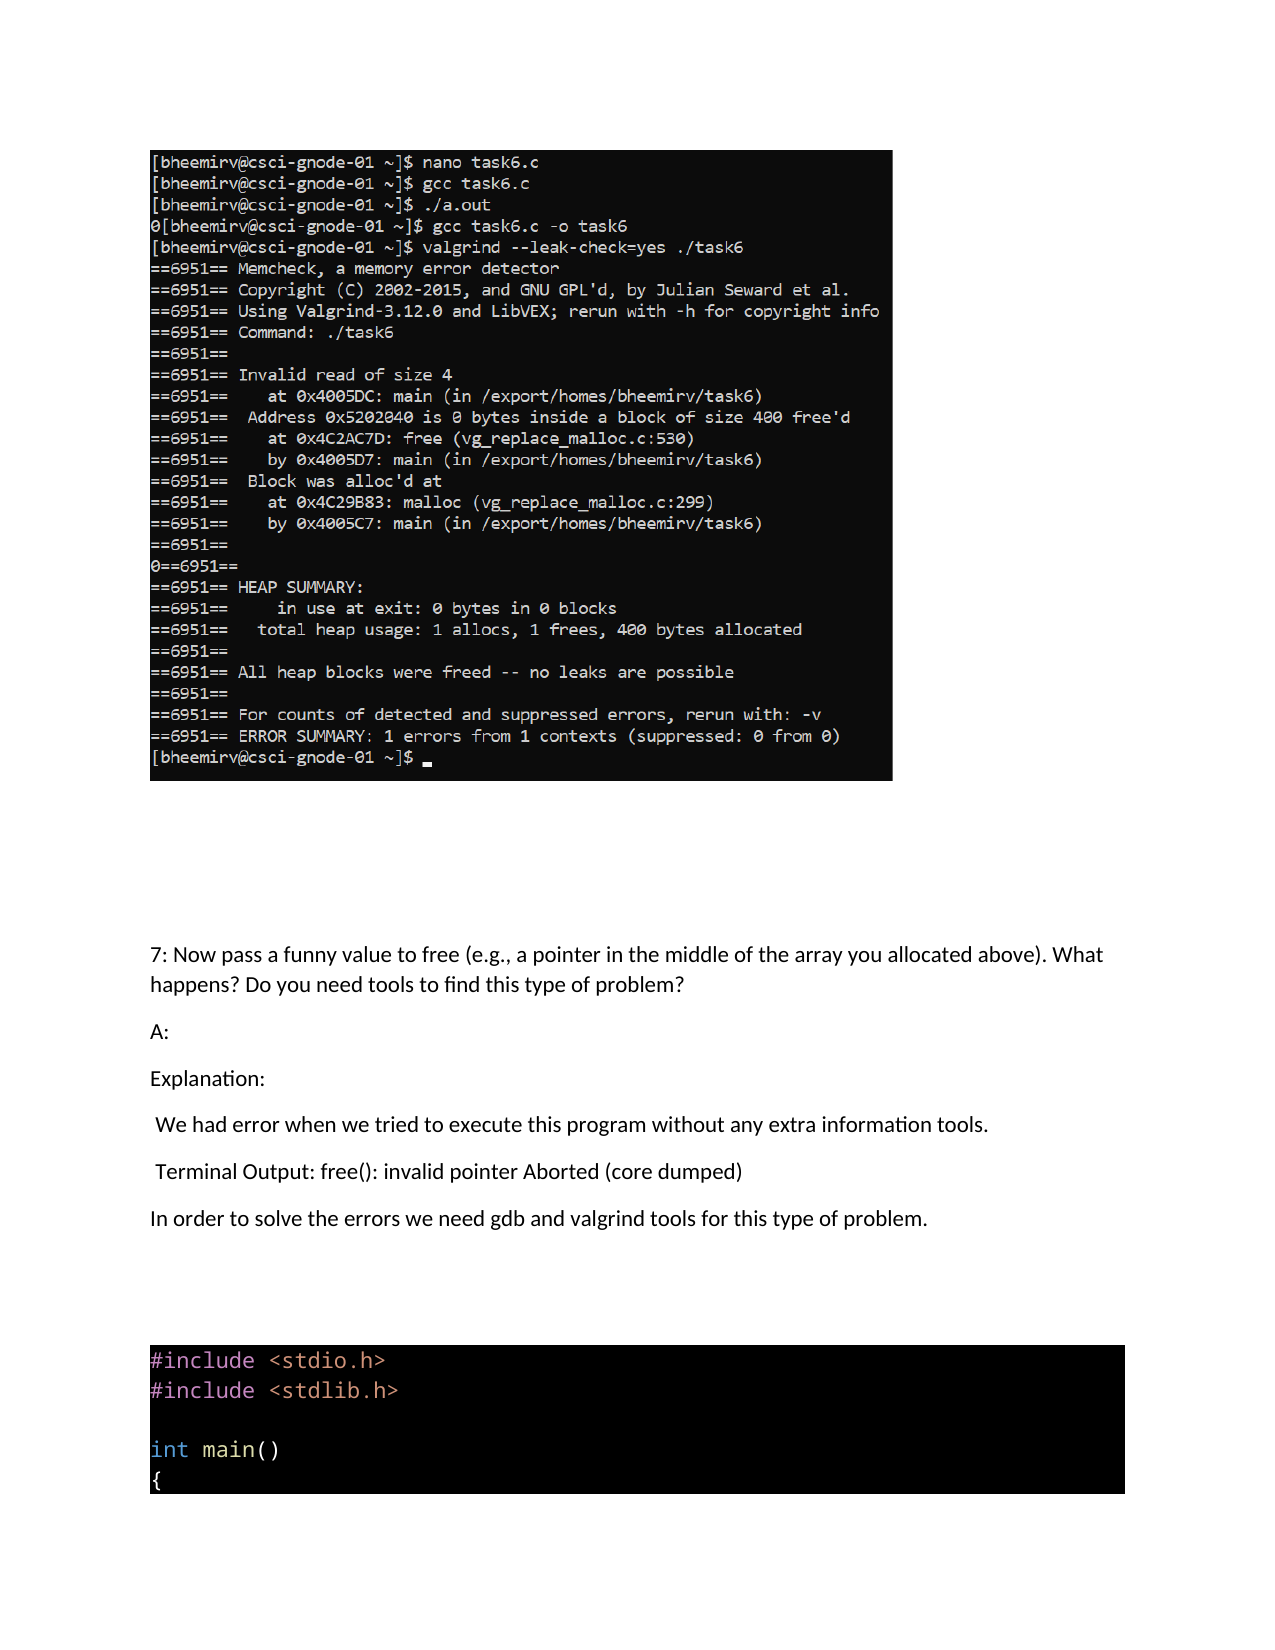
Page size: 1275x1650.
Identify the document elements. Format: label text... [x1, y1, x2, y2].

text In order to solve the errors we need gdb and valgrind tools for this type of problem. [150, 1204, 1125, 1232]
text Explanation: [150, 1064, 1125, 1092]
text int main() [150, 1434, 1125, 1464]
picture [150, 150, 893, 781]
text #include <stdlib.h> [150, 1375, 1125, 1404]
text 7: Now pass a funny value to free (e.g., a pointer in the middle of the array you allocated above). What happens? Do you need tools to find this type of problem? [150, 940, 1125, 998]
text We had error when we tried to execute this program without any extra information tools. [150, 1111, 1125, 1139]
text { [150, 1464, 1125, 1494]
text A: [150, 1017, 1125, 1045]
text #include <stdio.h> [150, 1345, 1125, 1375]
text Terminal Output: free(): invalid pointer Aborted (core dumped) [150, 1157, 1125, 1186]
